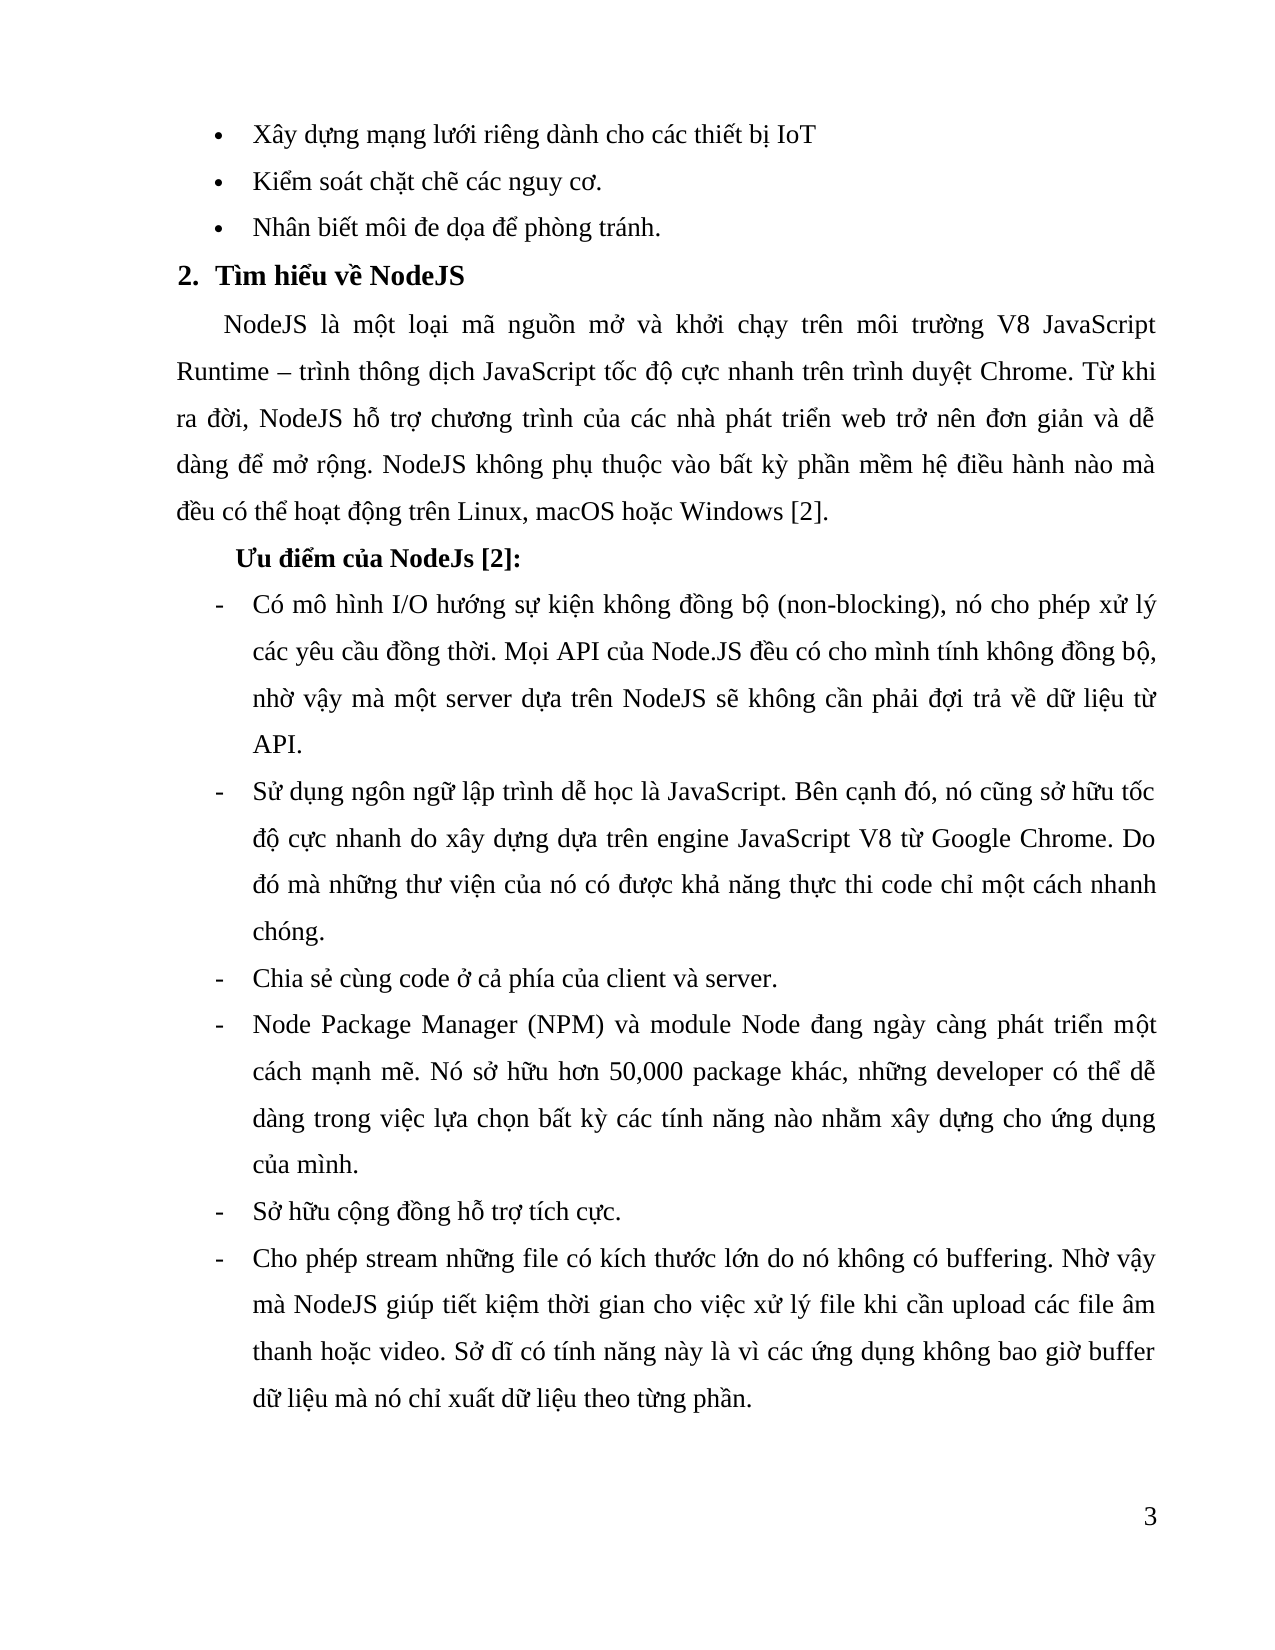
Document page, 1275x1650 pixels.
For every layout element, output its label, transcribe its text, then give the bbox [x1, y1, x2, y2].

subtitle Tìm hiểu về NodeJS [177, 258, 1157, 292]
list Nhân biết môi đe dọa để phòng tránh. [215, 211, 1157, 243]
list Kiểm soát chặt chẽ các nguy cơ. [215, 165, 1157, 196]
text NodeJS là một loại mã nguồn mở và khởi chạy trên môi trường V8 JavaScript Runtime – trình thông dịch JavaScript tốc độ cực nhanh trên trình duyệt Chrome. Từ khi ra đời, NodeJS hỗ trợ chương trình của các nhà phát triển web trở nên đơn giản và dễ dàng để mở rộng. NodeJS không phụ thuộc vào bất kỳ phần mềm hệ điều hành nào mà đều có thể hoạt động trên Linux, macOS hoặc Windows [2]. [176, 308, 1157, 526]
list Xây dựng mạng lưới riêng dành cho các thiết bị IoT [215, 118, 1157, 149]
text Ưu điểm của NodeJs [2]: [176, 542, 1157, 573]
list Sử dụng ngôn ngữ lập trình dễ học là JavaScript. Bên cạnh đó, nó cũng sở hữu tốc độ cực nhanh do xây dựng dựa trên engine JavaScript V8 từ Google Chrome. Do đó mà những thư viện của nó có được khả năng thực thi code chỉ một cách nhanh chóng. [215, 775, 1157, 946]
list Sở hữu cộng đồng hỗ trợ tích cực. [215, 1195, 1157, 1226]
list Có mô hình I/O hướng sự kiện không đồng bộ (non-blocking), nó cho phép xử lý các yêu cầu đồng thời. Mọi API của Node.JS đều có cho mình tính không đồng bộ, nhờ vậy mà một server dựa trên NodeJS sẽ không cần phải đợi trả về dữ liệu từ API. [215, 588, 1157, 759]
list Node Package Manager (NPM) và module Node đang ngày càng phát triển một cách mạnh mẽ. Nó sở hữu hơn 50,000 package khác, những developer có thể dễ dàng trong việc lựa chọn bất kỳ các tính năng nào nhằm xây dựng cho ứng dụng của mình. [215, 1008, 1157, 1179]
list Cho phép stream những file có kích thước lớn do nó không có buffering. Nhờ vậy mà NodeJS giúp tiết kiệm thời gian cho việc xử lý file khi cần upload các file âm thanh hoặc video. Sở dĩ có tính năng này là vì các ứng dụng không bao giờ buffer dữ liệu mà nó chỉ xuất dữ liệu theo từng phần. [215, 1242, 1157, 1413]
list Chia sẻ cùng code ở cả phía của client và server. [215, 962, 1157, 993]
